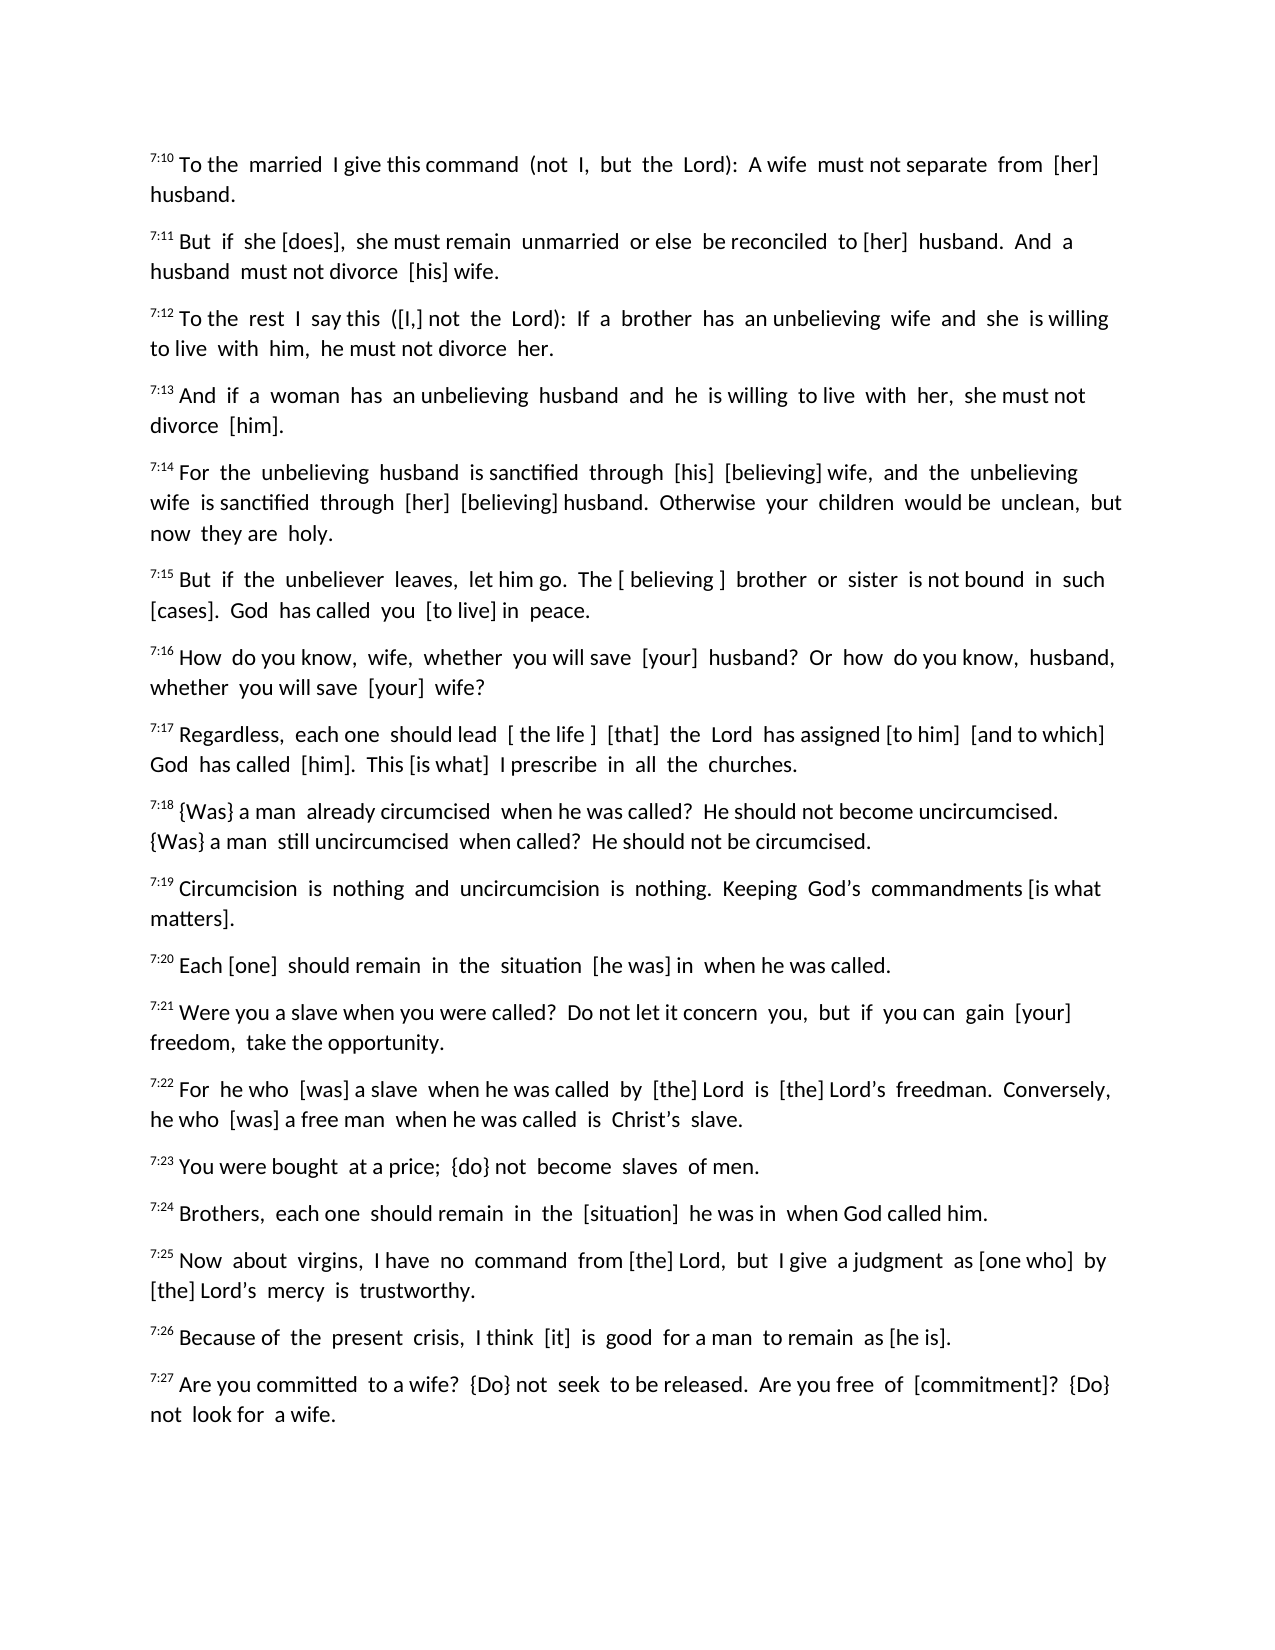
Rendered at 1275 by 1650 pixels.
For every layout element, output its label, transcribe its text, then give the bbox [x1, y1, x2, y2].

text 7:12 To the rest I say this ([I,] not the Lord): If a brother has an unbelieving wife and she is willing to live with him, he must not divorce her. [150, 304, 1125, 362]
text 7:14 For the unbelieving husband is sanctified through [his] [believing] wife, and the unbelieving wife is sanctified through [her] [believing] husband. Otherwise your children would be unclean, but now they are holy. [150, 458, 1125, 547]
text 7:26 Because of the present crisis, I think [it] is good for a man to remain as [he is]. [150, 1323, 1125, 1351]
text 7:16 How do you know, wife, whether you will save [your] husband? Or how do you know, husband, whether you will save [your] wife? [150, 643, 1125, 701]
text 7:11 But if she [does], she must remain unmarried or else be reconciled to [her] husband. And a husband must not divorce [his] wife. [150, 227, 1125, 285]
text 7:22 For he who [was] a slave when he was called by [the] Lord is [the] Lord’s freedman. Conversely, he who [was] a free man when he was called is Christ’s slave. [150, 1075, 1125, 1133]
text 7:17 Regardless, each one should lead [ the life ] [that] the Lord has assigned [to him] [and to which] God has called [him]. This [is what] I prescribe in all the churches. [150, 720, 1125, 778]
text 7:18 {Was} a man already circumcised when he was called? He should not become uncircumcised. {Was} a man still uncircumcised when called? He should not be circumcised. [150, 797, 1125, 855]
text 7:25 Now about virgins, I have no command from [the] Lord, but I give a judgment as [one who] by [the] Lord’s mercy is trustworthy. [150, 1246, 1125, 1304]
text 7:24 Brothers, each one should remain in the [situation] he was in when God called him. [150, 1199, 1125, 1227]
text 7:10 To the married I give this command (not I, but the Lord): A wife must not separate from [her] husband. [150, 150, 1125, 208]
text 7:15 But if the unbeliever leaves, let him go. The [ believing ] brother or sister is not bound in such [cases]. God has called you [to live] in peace. [150, 566, 1125, 624]
text 7:19 Circumcision is nothing and uncircumcision is nothing. Keeping God’s commandments [is what matters]. [150, 874, 1125, 932]
text 7:13 And if a woman has an unbelieving husband and he is willing to live with her, she must not divorce [him]. [150, 381, 1125, 439]
text 7:27 Are you committed to a wife? {Do} not seek to be released. Are you free of [commitment]? {Do} not look for a wife. [150, 1370, 1125, 1428]
text 7:21 Were you a slave when you were called? Do not let it concern you, but if you can gain [your] freedom, take the opportunity. [150, 998, 1125, 1056]
text 7:23 You were bought at a price; {do} not become slaves of men. [150, 1152, 1125, 1180]
text 7:20 Each [one] should remain in the situation [he was] in when he was called. [150, 951, 1125, 979]
